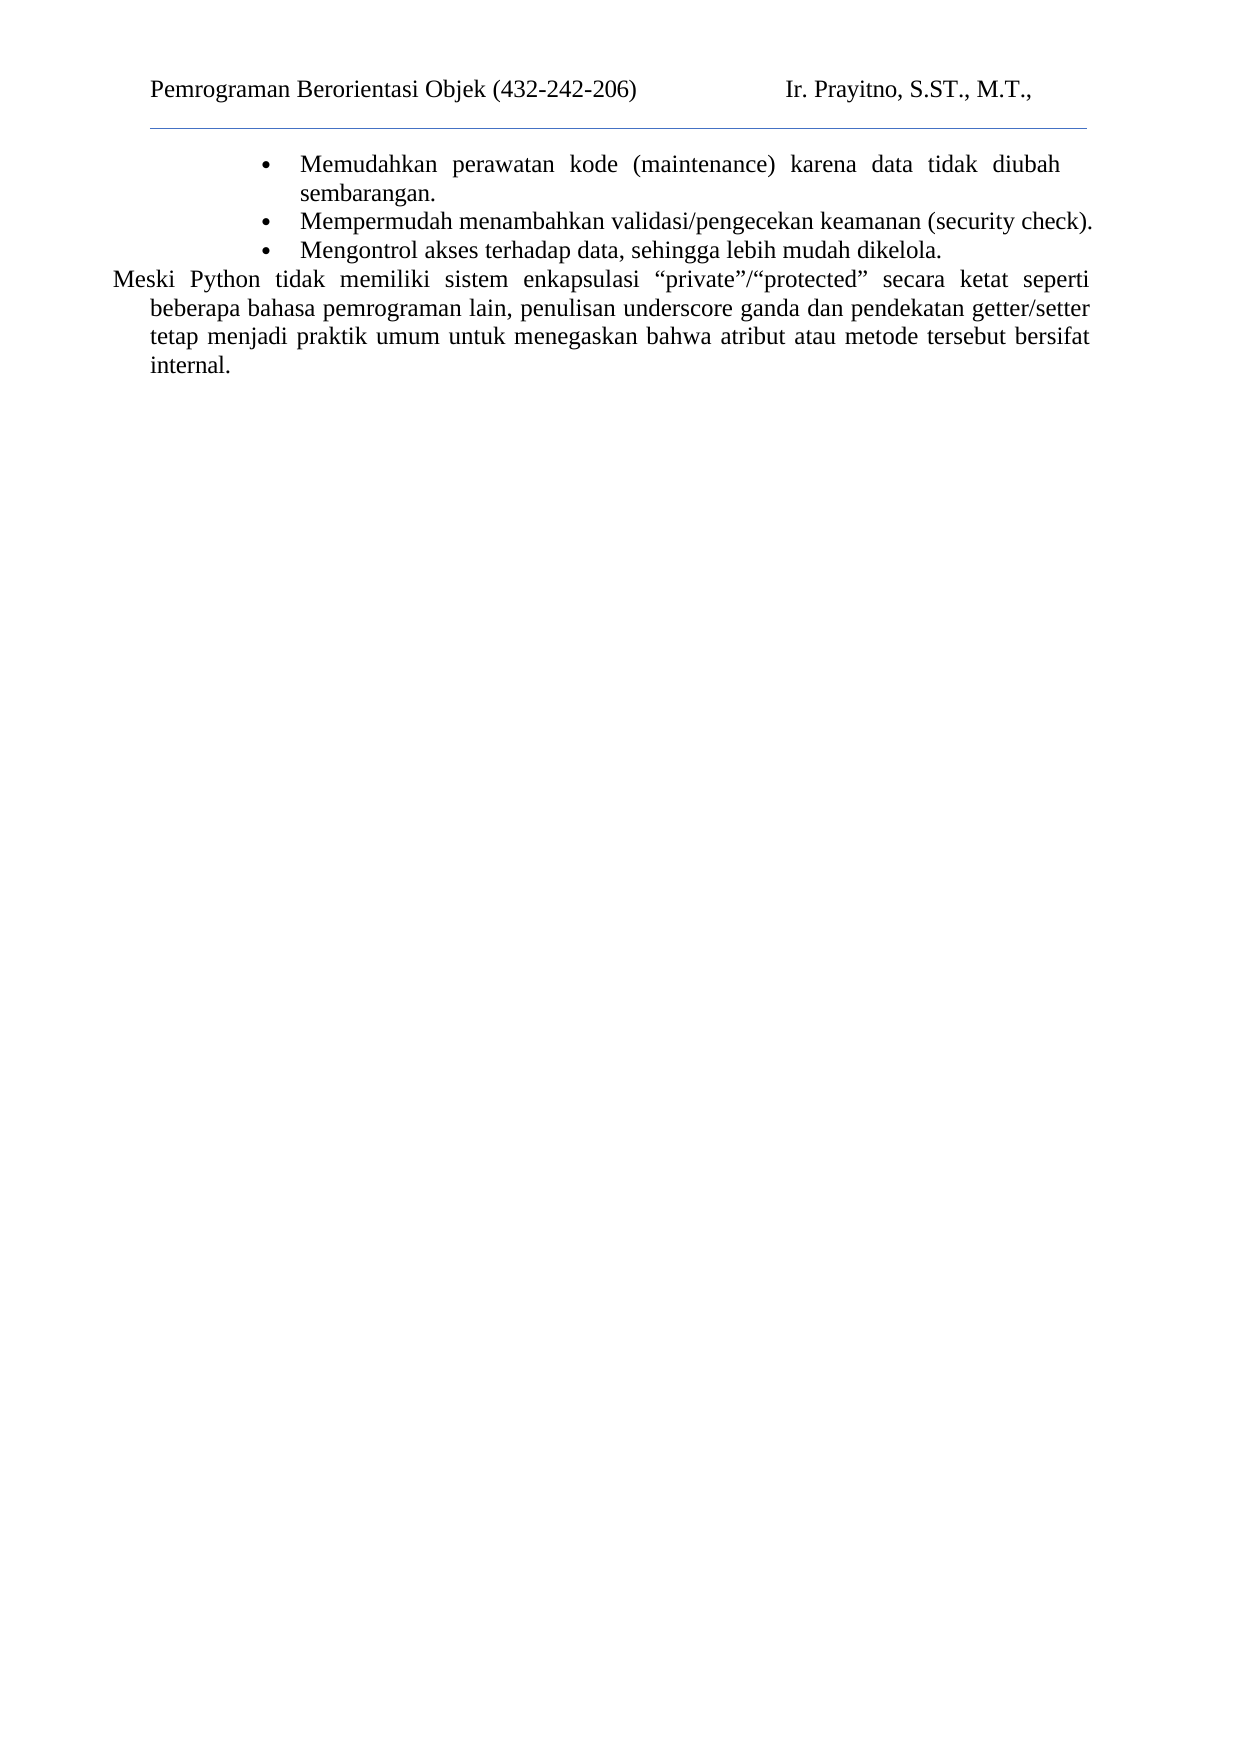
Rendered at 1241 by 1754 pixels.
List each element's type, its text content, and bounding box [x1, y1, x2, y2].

list Memudahkan perawatan kode (maintenance) karena data tidak diubah sembarangan. [262, 149, 1090, 206]
list Mengontrol akses terhadap data, sehingga lebih mudah dikelola. [262, 235, 1107, 264]
text Meski Python tidak memiliki sistem enkapsulasi “private”/“protected” secara ketat seperti beberapa bahasa pemrograman lain, penulisan underscore ganda dan pendekatan getter/setter tetap menjadi praktik umum untuk menegaskan bahwa atribut atau metode tersebut bersifat internal. [113, 264, 1091, 379]
list Mempermudah menambahkan validasi/pengecekan keamanan (security check). [262, 206, 1107, 235]
